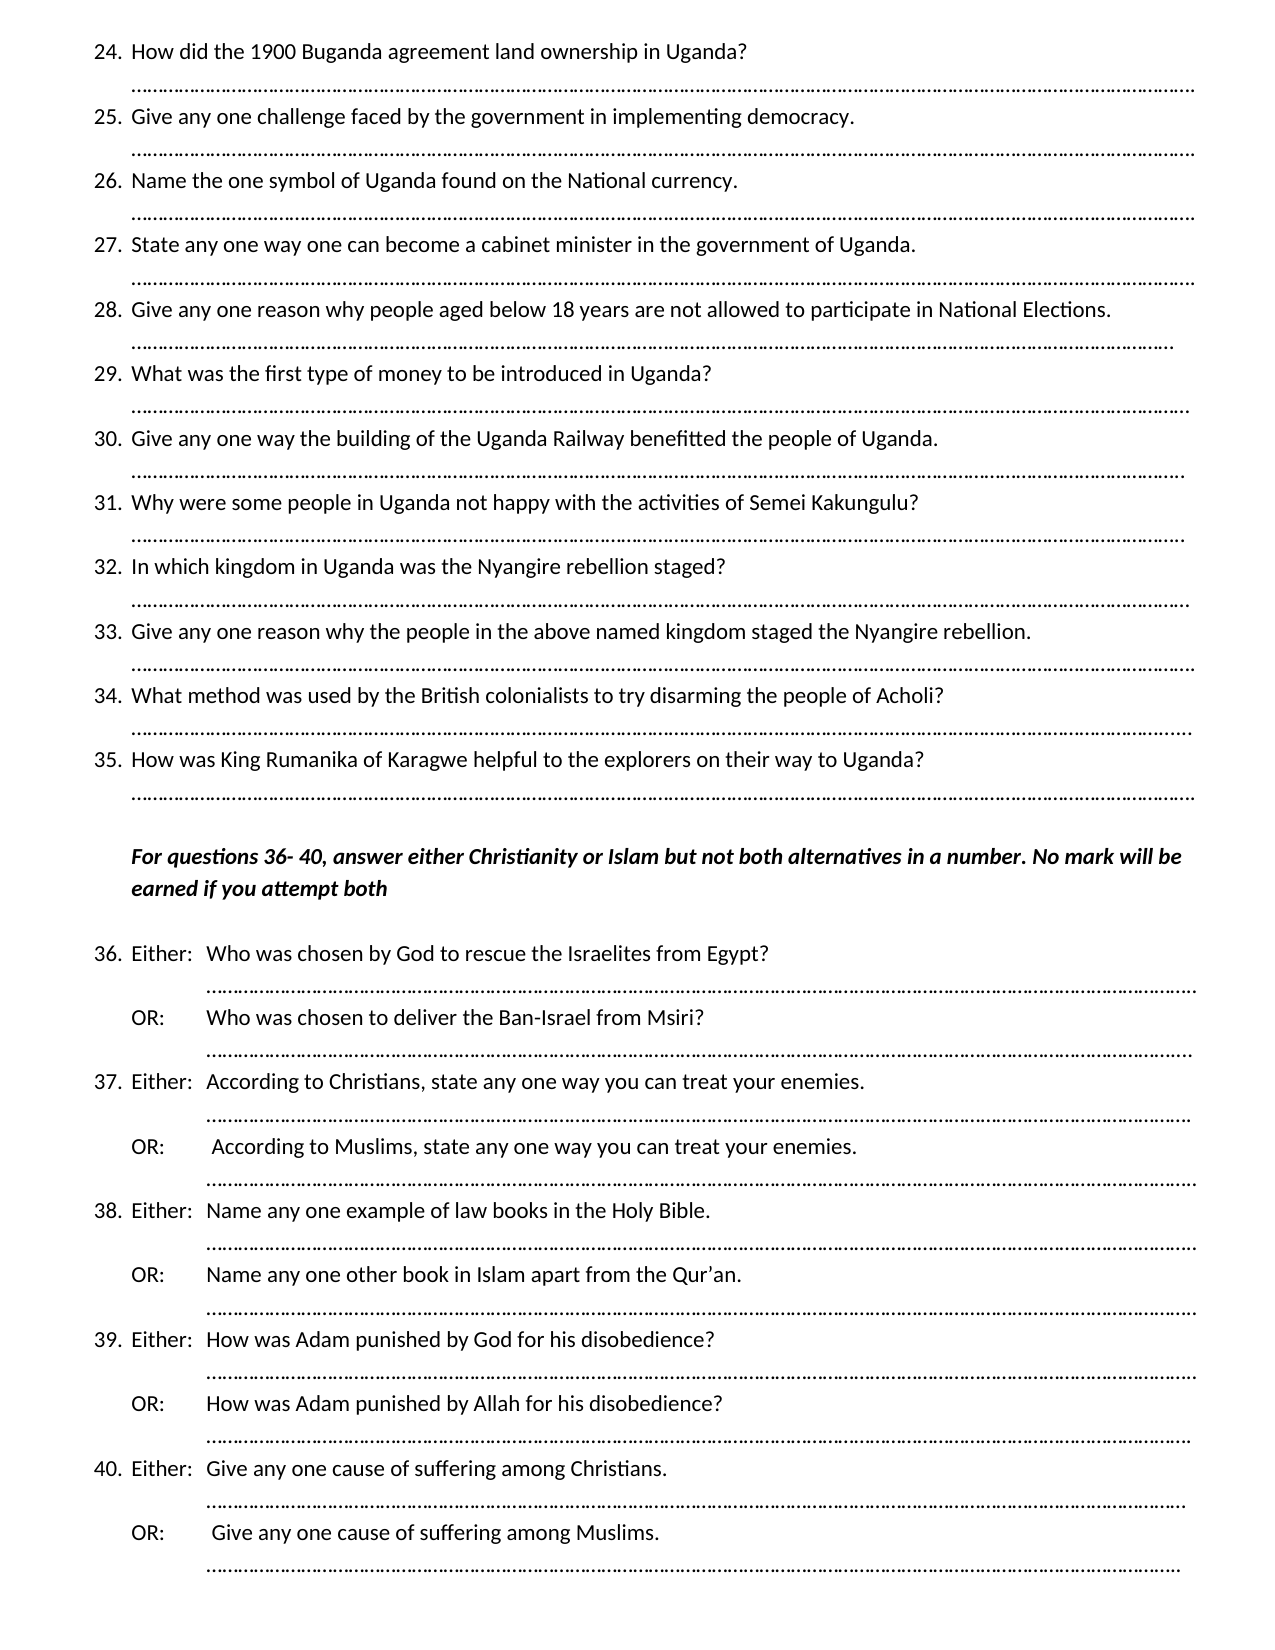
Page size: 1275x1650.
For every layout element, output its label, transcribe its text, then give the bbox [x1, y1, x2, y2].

list Either: According to Christians, state any one way you can treat your enemies. [94, 1067, 1200, 1096]
list What was the first type of money to be introduced in Uganda? [94, 359, 1200, 387]
list ………………………………………………………………………………………………………………………………………………………………………………… [131, 585, 1200, 613]
list Give any one challenge faced by the government in implementing democracy. [94, 102, 1200, 130]
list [131, 134, 1200, 162]
list State any one way one can become a cabinet minister in the government of Uganda. [94, 231, 1200, 259]
list ………………………………………………………………………………………………………………………………………………………………….... [131, 1035, 1200, 1063]
list Either: Name any one example of law books in the Holy Bible. [94, 1196, 1200, 1224]
list Either: Give any one cause of suffering among Christians. [94, 1454, 1200, 1482]
list …………………………………………………………………………………………………………………………………………………………………………………. [131, 263, 1200, 291]
list …………………………………………………………………………………………………………………………………………………………………….. [206, 1357, 1200, 1385]
list Give any one way the building of the Uganda Railway benefitted the people of Uganda. [94, 424, 1200, 452]
list Either: How was Adam punished by God for his disobedience? [94, 1325, 1200, 1353]
list Why were some people in Uganda not happy with the activities of Semei Kakungulu? [94, 488, 1200, 516]
list Either: Who was chosen by God to rescue the Israelites from Egypt? [94, 939, 1200, 967]
list …………………………………………………………………………………………………………………………………………………………………….. [206, 971, 1200, 999]
list In which kingdom in Uganda was the Nyangire rebellion staged? [94, 552, 1200, 581]
list ………………………………………………………………………………………………………………………………………………………………….. [131, 1550, 1200, 1578]
list …………………………………………………………………………………………………………………………………………………………………………………. [131, 649, 1200, 677]
list OR: How was Adam punished by Allah for his disobedience? [131, 1389, 1200, 1417]
list …………………………………………………………………………………………………………………………………………………………………….. [131, 1164, 1200, 1192]
list How was King Rumanika of Karagwe helpful to the explorers on their way to Uganda? [94, 746, 1200, 774]
list …………………………………………………………………………………………………………………………………………………………………… [206, 1486, 1200, 1514]
list ……………………………………………………………………………………………………………………………………………………………………. [131, 1422, 1200, 1449]
list ……………………………………………………………………………………………………………………………………………………………………………… [131, 327, 1200, 355]
list …………………………………………………………………………………………………………………………………………………………………….. [206, 1228, 1200, 1256]
list Name the one symbol of Uganda found on the National currency. [94, 166, 1200, 194]
list Give any one reason why people aged below 18 years are not allowed to participate in National Elections. [94, 295, 1200, 323]
list ……………………………………………………………………………………………………………………………………………………………………………...... [131, 713, 1200, 741]
list ……………………………………………………………………………………………………………………………………………………………………………….. [131, 456, 1200, 484]
list …………………………………………………………………………………………………………………………………………………………………….. [131, 1293, 1200, 1321]
list For questions 36- 40, answer either Christianity or Islam but not both alternatives in a number. No mark will be earned if you attempt both [131, 842, 1200, 902]
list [131, 198, 1200, 226]
list OR: Name any one other book in Islam apart from the Qur’an. [131, 1261, 1200, 1289]
list OR: According to Muslims, state any one way you can treat your enemies. [131, 1132, 1200, 1160]
list OR: Who was chosen to deliver the Ban-Israel from Msiri? [131, 1003, 1200, 1031]
list OR: Give any one cause of suffering among Muslims. [131, 1518, 1200, 1546]
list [131, 70, 1200, 98]
list ………………………………………………………………………………………………………………………………………………………………………………… [131, 392, 1200, 419]
list ……………………………………………………………………………………………………………………………………………………………………. [206, 1100, 1200, 1128]
list How did the 1900 Buganda agreement land ownership in Uganda? [94, 37, 1200, 66]
list …………………………………………………………………………………………………………………………………………………………………………………. [131, 778, 1200, 806]
list Give any one reason why the people in the above named kingdom staged the Nyangire rebellion. [94, 617, 1200, 645]
list ……………………………………………………………………………………………………………………………………………………………………………….. [131, 520, 1200, 548]
list What method was used by the British colonialists to try disarming the people of Acholi? [94, 681, 1200, 709]
